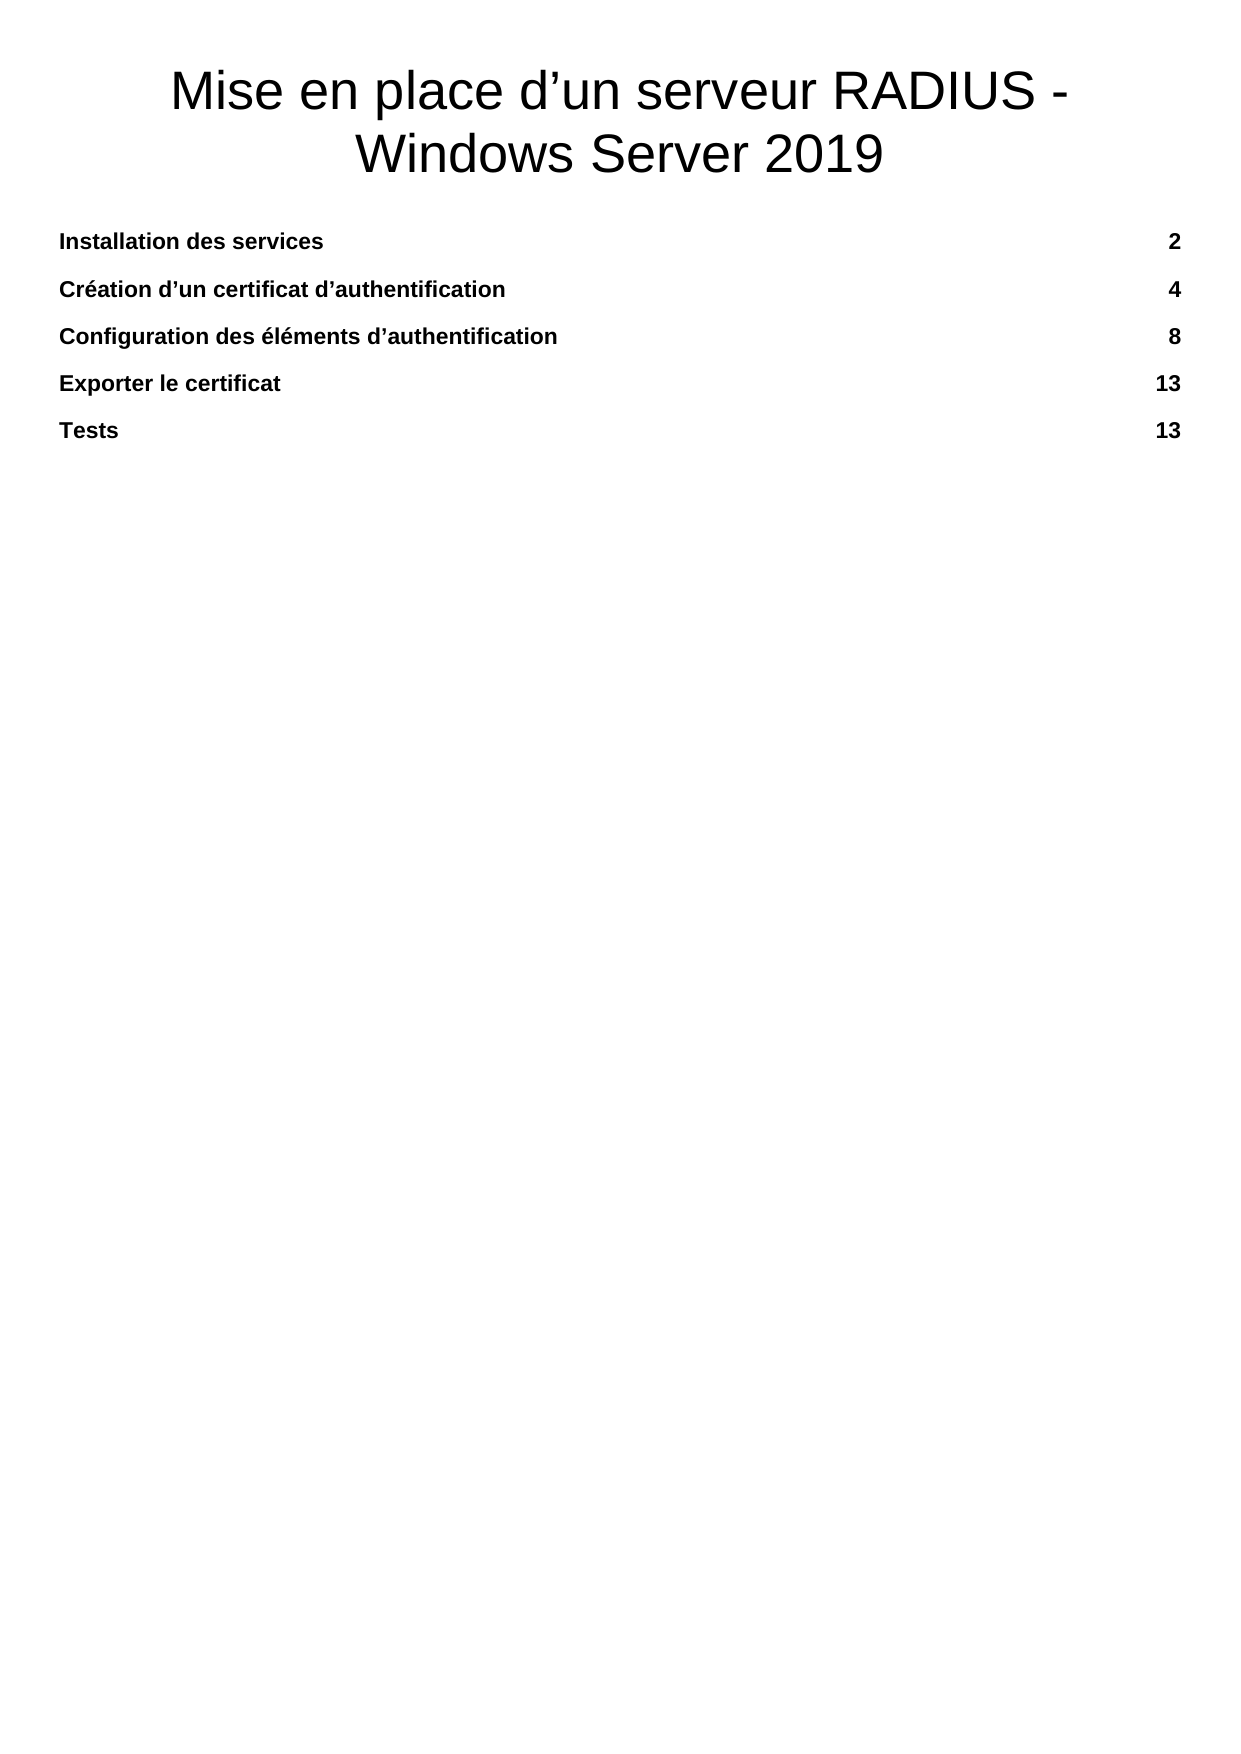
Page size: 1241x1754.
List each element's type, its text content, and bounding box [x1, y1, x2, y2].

title Mise en place d’un serveur RADIUS - Windows Server 2019 [59, 59, 1181, 183]
